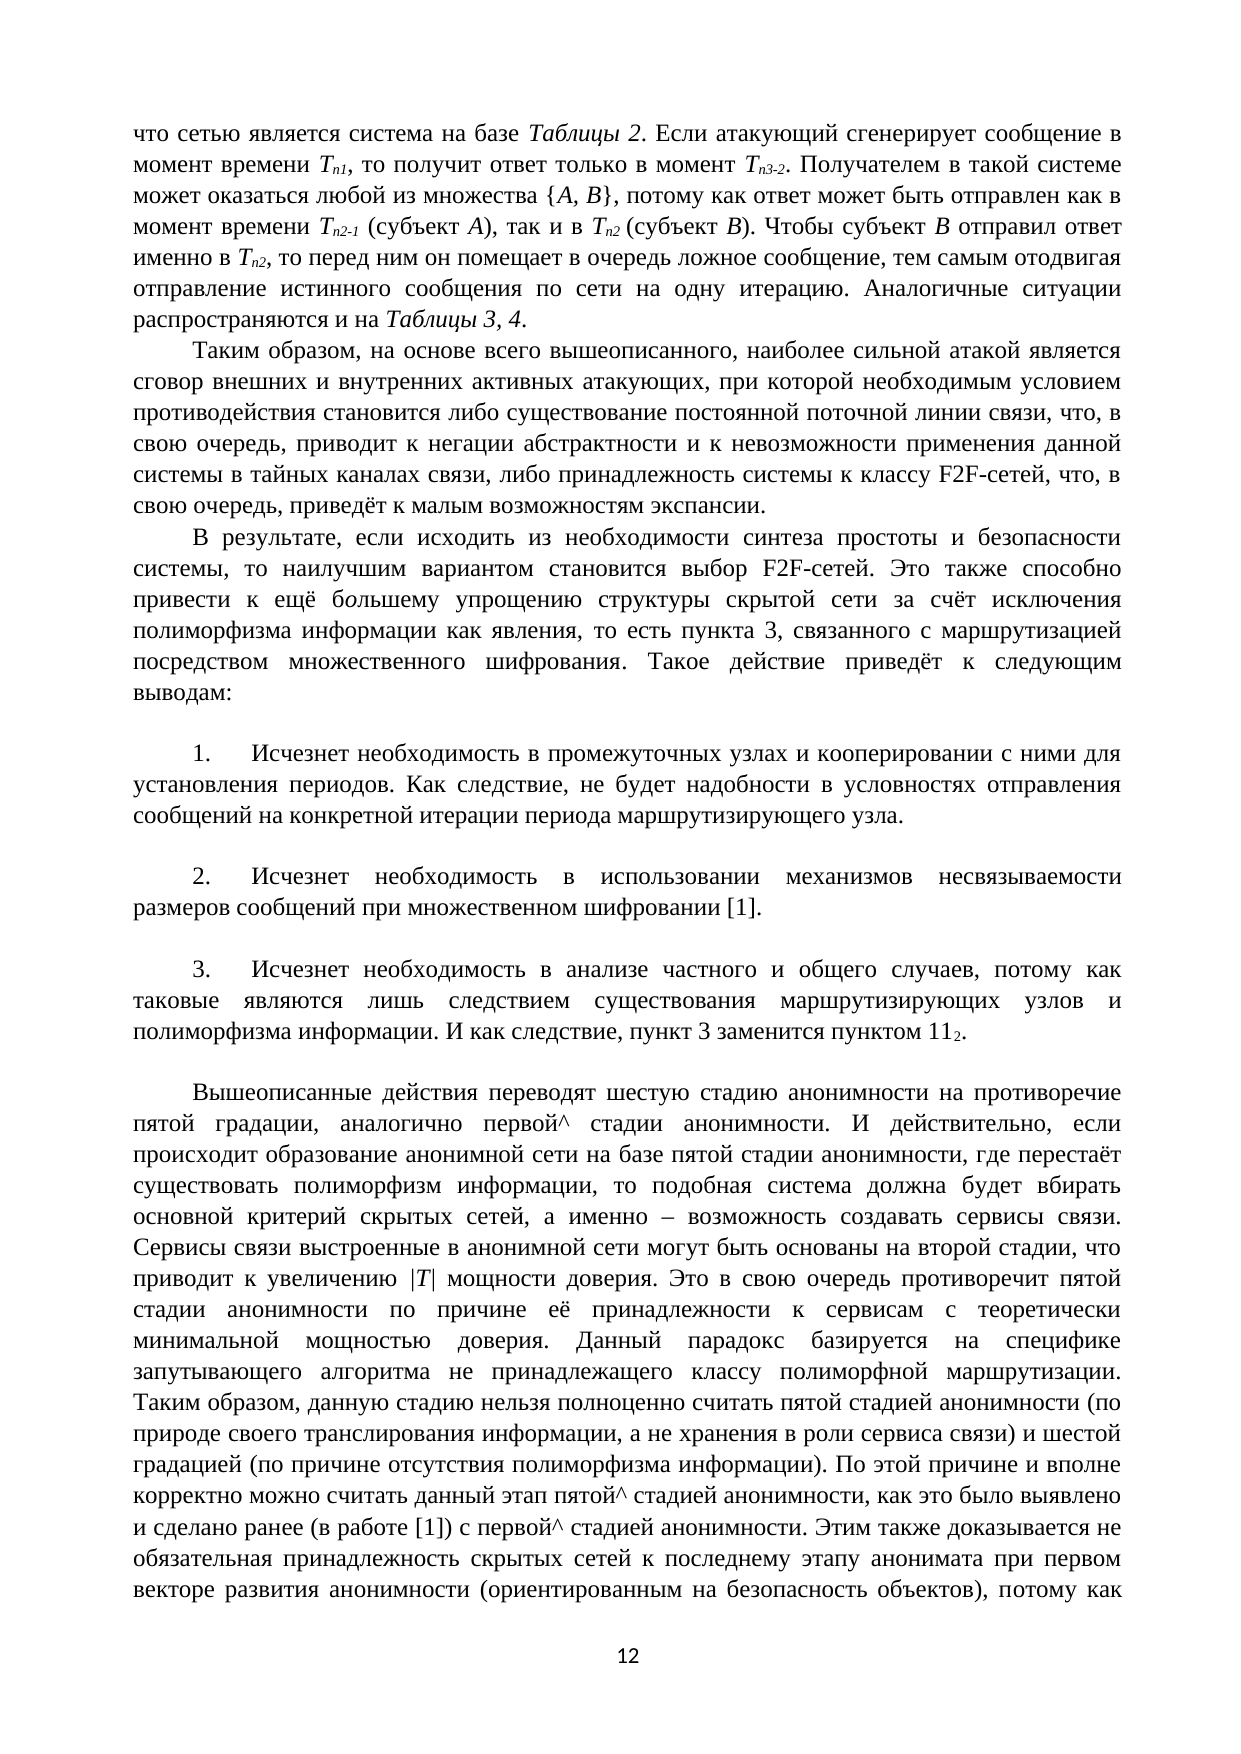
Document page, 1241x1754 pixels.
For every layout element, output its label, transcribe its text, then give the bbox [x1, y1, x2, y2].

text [133, 118, 1122, 333]
text 1. Исчезнет необходимость в промежуточных узлах и кооперировании с ними для установления периодов. Как следствие, не будет надобности в условностях отправления сообщений на конкретной итерации периода маршрутизирующего узла. [133, 738, 1122, 829]
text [133, 1077, 1122, 1602]
text 3. Исчезнет необходимость в анализе частного и общего случаев, потому как таковые являются лишь следствием существования маршрутизирующих узлов и полиморфизма информации. И как следствие, пункт 3 заменится пунктом 112. [133, 954, 1122, 1044]
text 2. Исчезнет необходимость в использовании механизмов несвязываемости размеров сообщений при множественном шифровании [1]. [133, 861, 1122, 921]
text Таким образом, на основе всего вышеописанного, наиболее сильной атакой является сговор внешних и внутренних активных атакующих, при которой необходимым условием противодействия становится либо существование постоянной поточной линии связи, что, в свою очередь, приводит к негации абстрактности и к невозможности применения данной системы в тайных каналах связи, либо принадлежность системы к классу F2F-сетей, что, в свою очередь, приведёт к малым возможностям экспансии. [133, 335, 1122, 519]
text В результате, если исходить из необходимости синтеза простоты и безопасности системы, то наилучшим вариантом становится выбор F2F-сетей. Это также способно привести к ещё большему упрощению структуры скрытой сети за счёт исключения полиморфизма информации как явления, то есть пункта 3, связанного с маршрутизацией посредством множественного шифрования. Такое действие приведёт к следующим выводам: [133, 522, 1122, 706]
